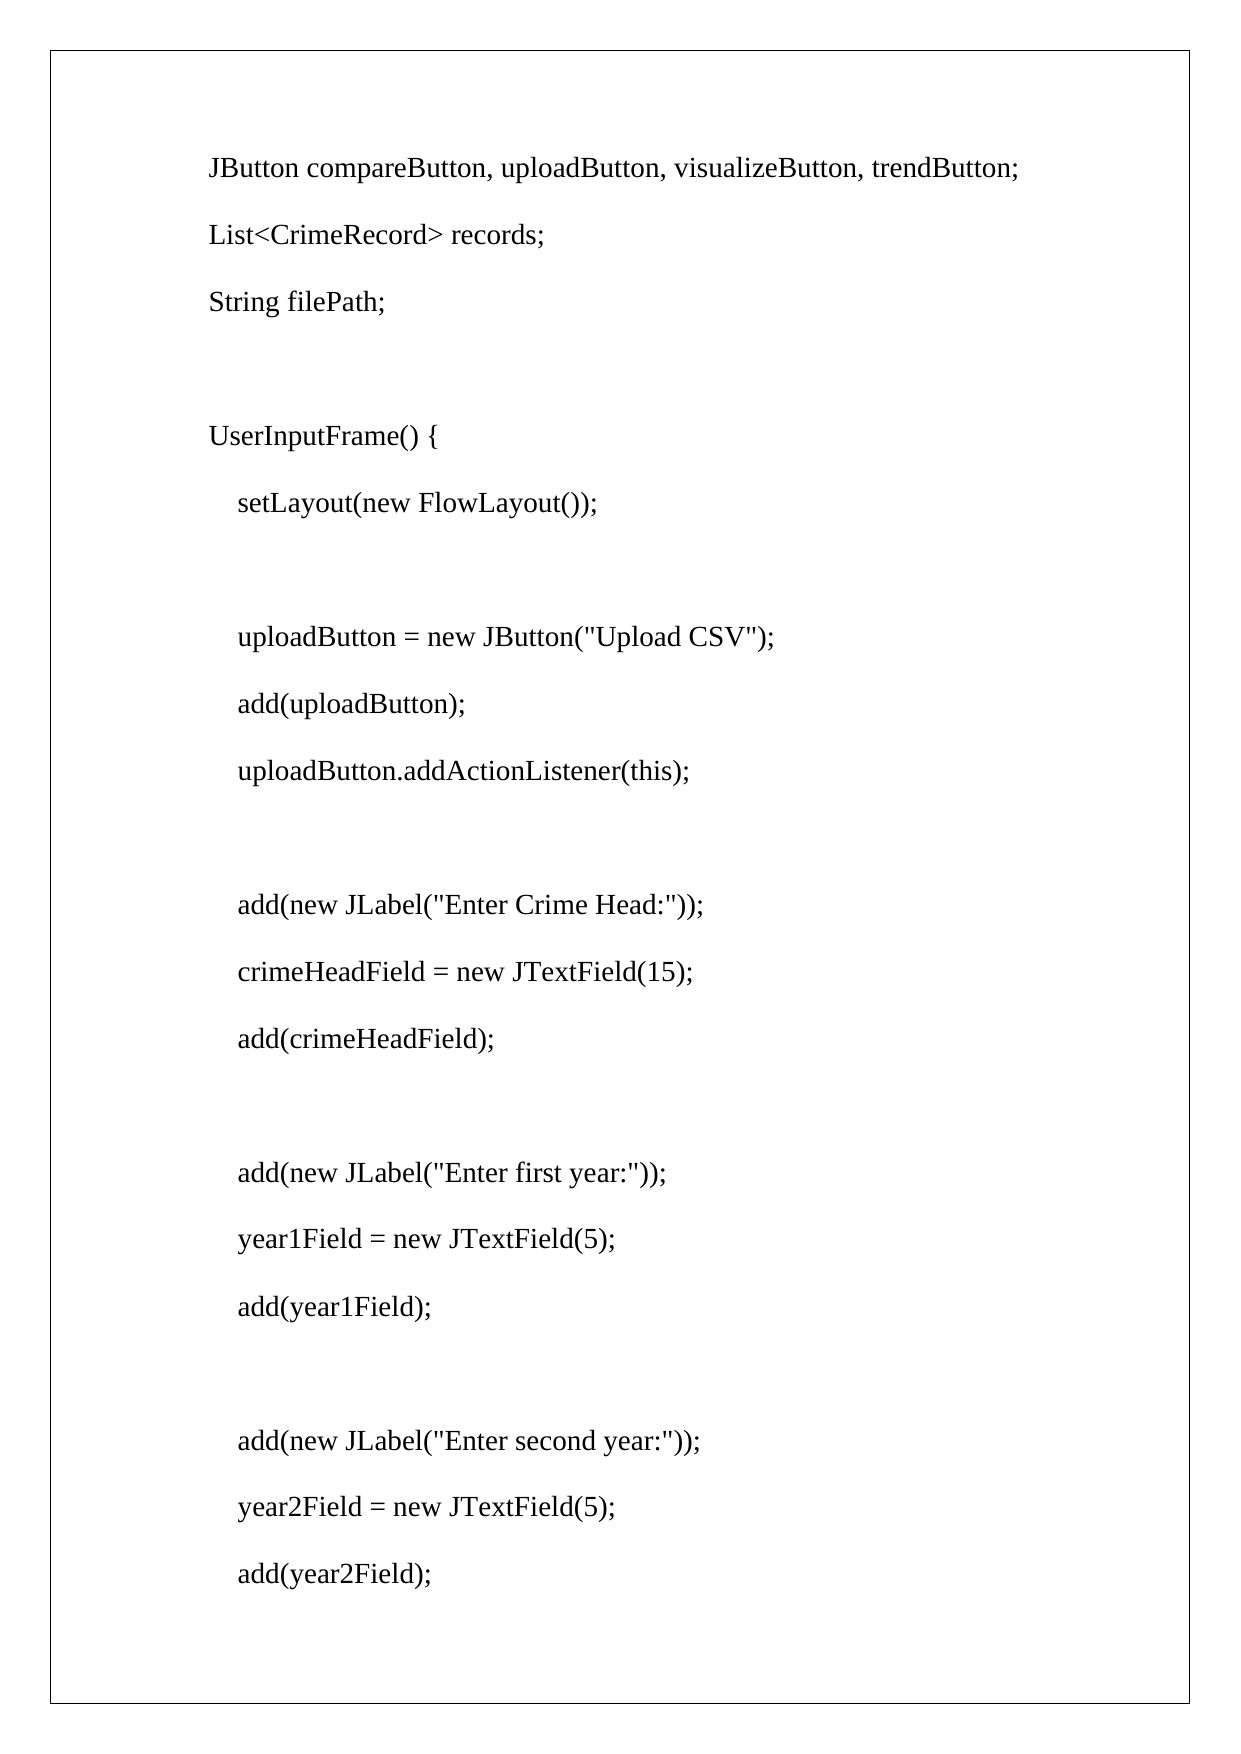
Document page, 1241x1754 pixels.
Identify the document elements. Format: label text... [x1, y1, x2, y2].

text crimeHeadField = new JTextField(15); [150, 954, 1090, 987]
text add(new JLabel("Enter second year:")); [150, 1423, 1090, 1456]
text year1Field = new JTextField(5); [150, 1222, 1090, 1255]
text add(crimeHeadField); [150, 1021, 1090, 1054]
text String filePath; [150, 284, 1090, 317]
text add(year2Field); [150, 1557, 1090, 1590]
text uploadButton = new JButton("Upload CSV"); [150, 619, 1090, 652]
text year2Field = new JTextField(5); [150, 1489, 1090, 1523]
text add(new JLabel("Enter first year:")); [150, 1155, 1090, 1188]
text add(new JLabel("Enter Crime Head:")); [150, 887, 1090, 920]
text uploadButton.addActionListener(this); [150, 753, 1090, 786]
text JButton compareButton, uploadButton, visualizeButton, trendButton; [150, 150, 1090, 183]
text add(uploadButton); [150, 686, 1090, 719]
text UserInputFrame() { [150, 418, 1090, 451]
text List<CrimeRecord> records; [150, 217, 1090, 251]
text setLayout(new FlowLayout()); [150, 485, 1090, 518]
text add(year1Field); [150, 1289, 1090, 1322]
